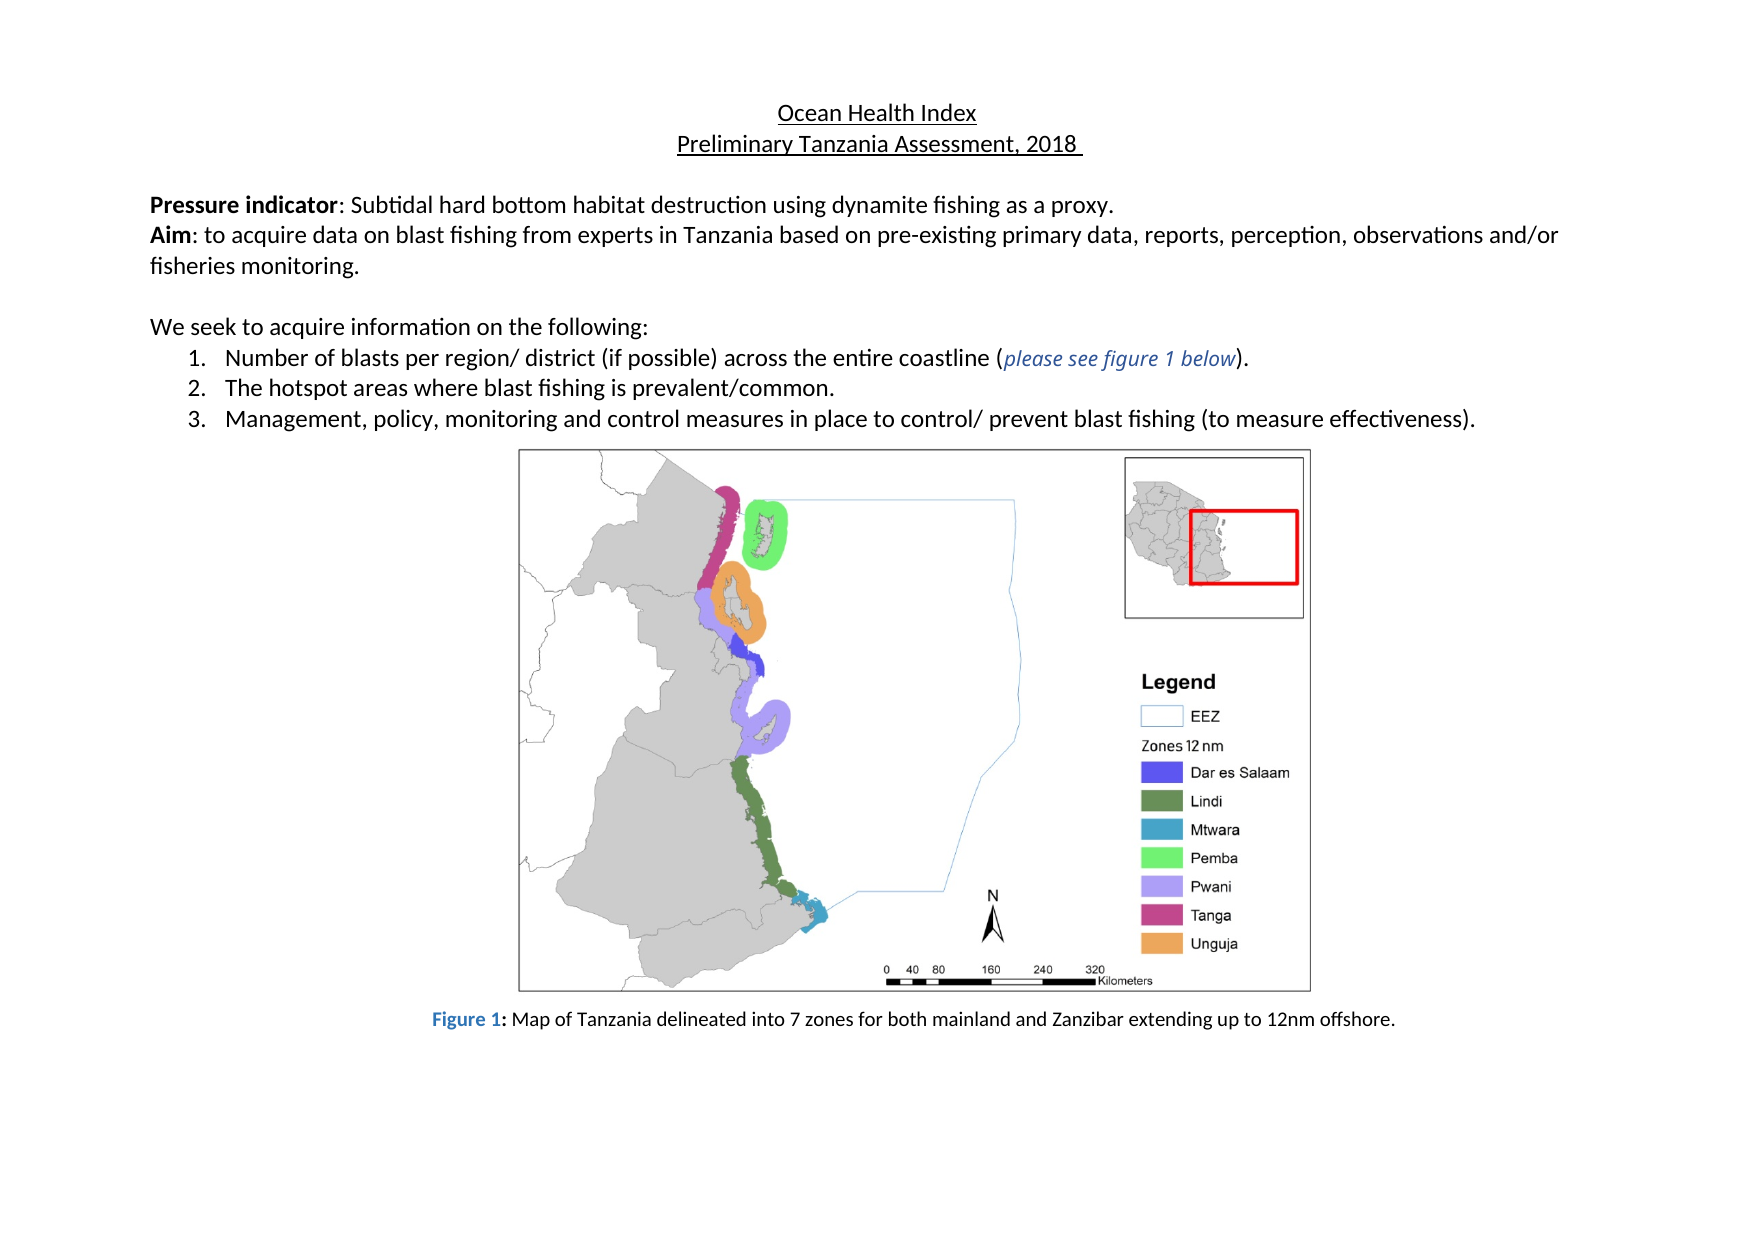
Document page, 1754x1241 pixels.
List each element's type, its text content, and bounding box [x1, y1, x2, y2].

picture [508, 433, 1321, 1007]
text Pressure indicator: Subtidal hard bottom habitat destruction using dynamite fishing as a proxy. [150, 189, 1604, 219]
text Preliminary Tanzania Assessment, 2018 [150, 128, 1604, 158]
list Figure 1: Map of Tanzania delineated into 7 zones for both mainland and Zanzibar extending up to 12nm offshore. [225, 1006, 1604, 1032]
text Ocean Health Index [150, 97, 1604, 128]
text We seek to acquire information on the following: [150, 311, 1604, 342]
text Aim: to acquire data on blast fishing from experts in Tanzania based on pre-existing primary data, reports, perception, observations and/or fisheries monitoring. [150, 219, 1604, 281]
list The hotspot areas where blast fishing is prevalent/common. [187, 372, 1604, 403]
list Number of blasts per region/ district (if possible) across the entire coastline (please see figure 1 below). [187, 342, 1604, 372]
list Management, policy, monitoring and control measures in place to control/ prevent blast fishing (to measure effectiveness). [187, 403, 1604, 433]
